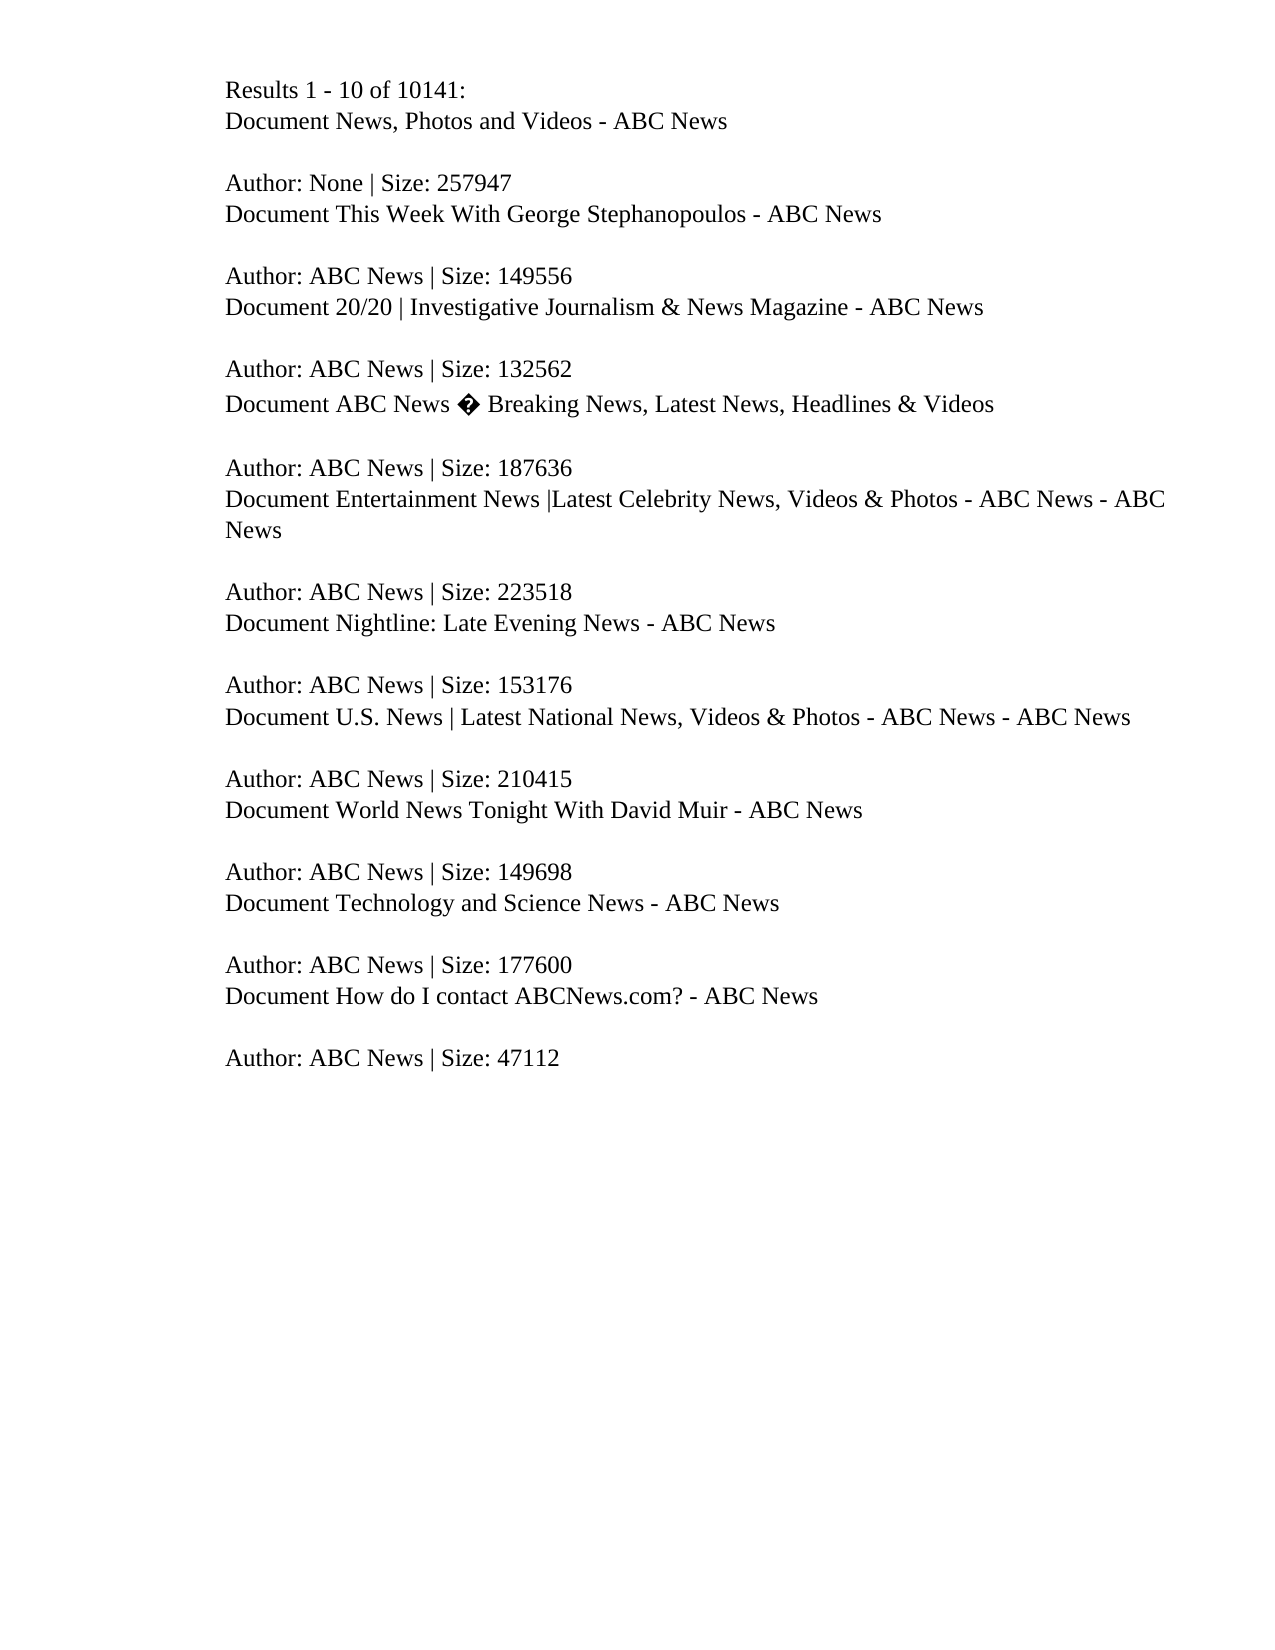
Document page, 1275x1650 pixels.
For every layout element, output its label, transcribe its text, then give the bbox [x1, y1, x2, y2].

list Document World News Tonight With David Muir - ABC News [225, 795, 1200, 823]
list Document ABC News � Breaking News, Latest News, Headlines & Videos [225, 385, 1200, 419]
list Document News, Photos and Videos - ABC News [225, 106, 1200, 135]
list Author: ABC News | Size: 149698 [225, 857, 1200, 886]
list Document Nightline: Late Evening News - ABC News [225, 608, 1200, 637]
list Document Entertainment News |Latest Celebrity News, Videos & Photos - ABC News - ABC News [225, 484, 1200, 544]
list Document Technology and Science News - ABC News [225, 888, 1200, 917]
list Document How do I contact ABCNews.com? - ABC News [225, 981, 1200, 1010]
list Author: ABC News | Size: 210415 [225, 764, 1200, 792]
list Author: ABC News | Size: 177600 [225, 950, 1200, 979]
list Document U.S. News | Latest National News, Videos & Photos - ABC News - ABC News [225, 702, 1200, 730]
list Document 20/20 | Investigative Journalism & News Magazine - ABC News [225, 292, 1200, 321]
list Author: ABC News | Size: 132562 [225, 354, 1200, 383]
list Author: ABC News | Size: 187636 [225, 453, 1200, 482]
list Author: ABC News | Size: 223518 [225, 577, 1200, 606]
list Results 1 - 10 of 10141: [225, 75, 1200, 104]
list Author: ABC News | Size: 47112 [225, 1043, 1200, 1072]
list Author: ABC News | Size: 153176 [225, 671, 1200, 699]
list Author: ABC News | Size: 149556 [225, 261, 1200, 290]
list Author: None | Size: 257947 [225, 168, 1200, 197]
list Document This Week With George Stephanopoulos - ABC News [225, 199, 1200, 228]
